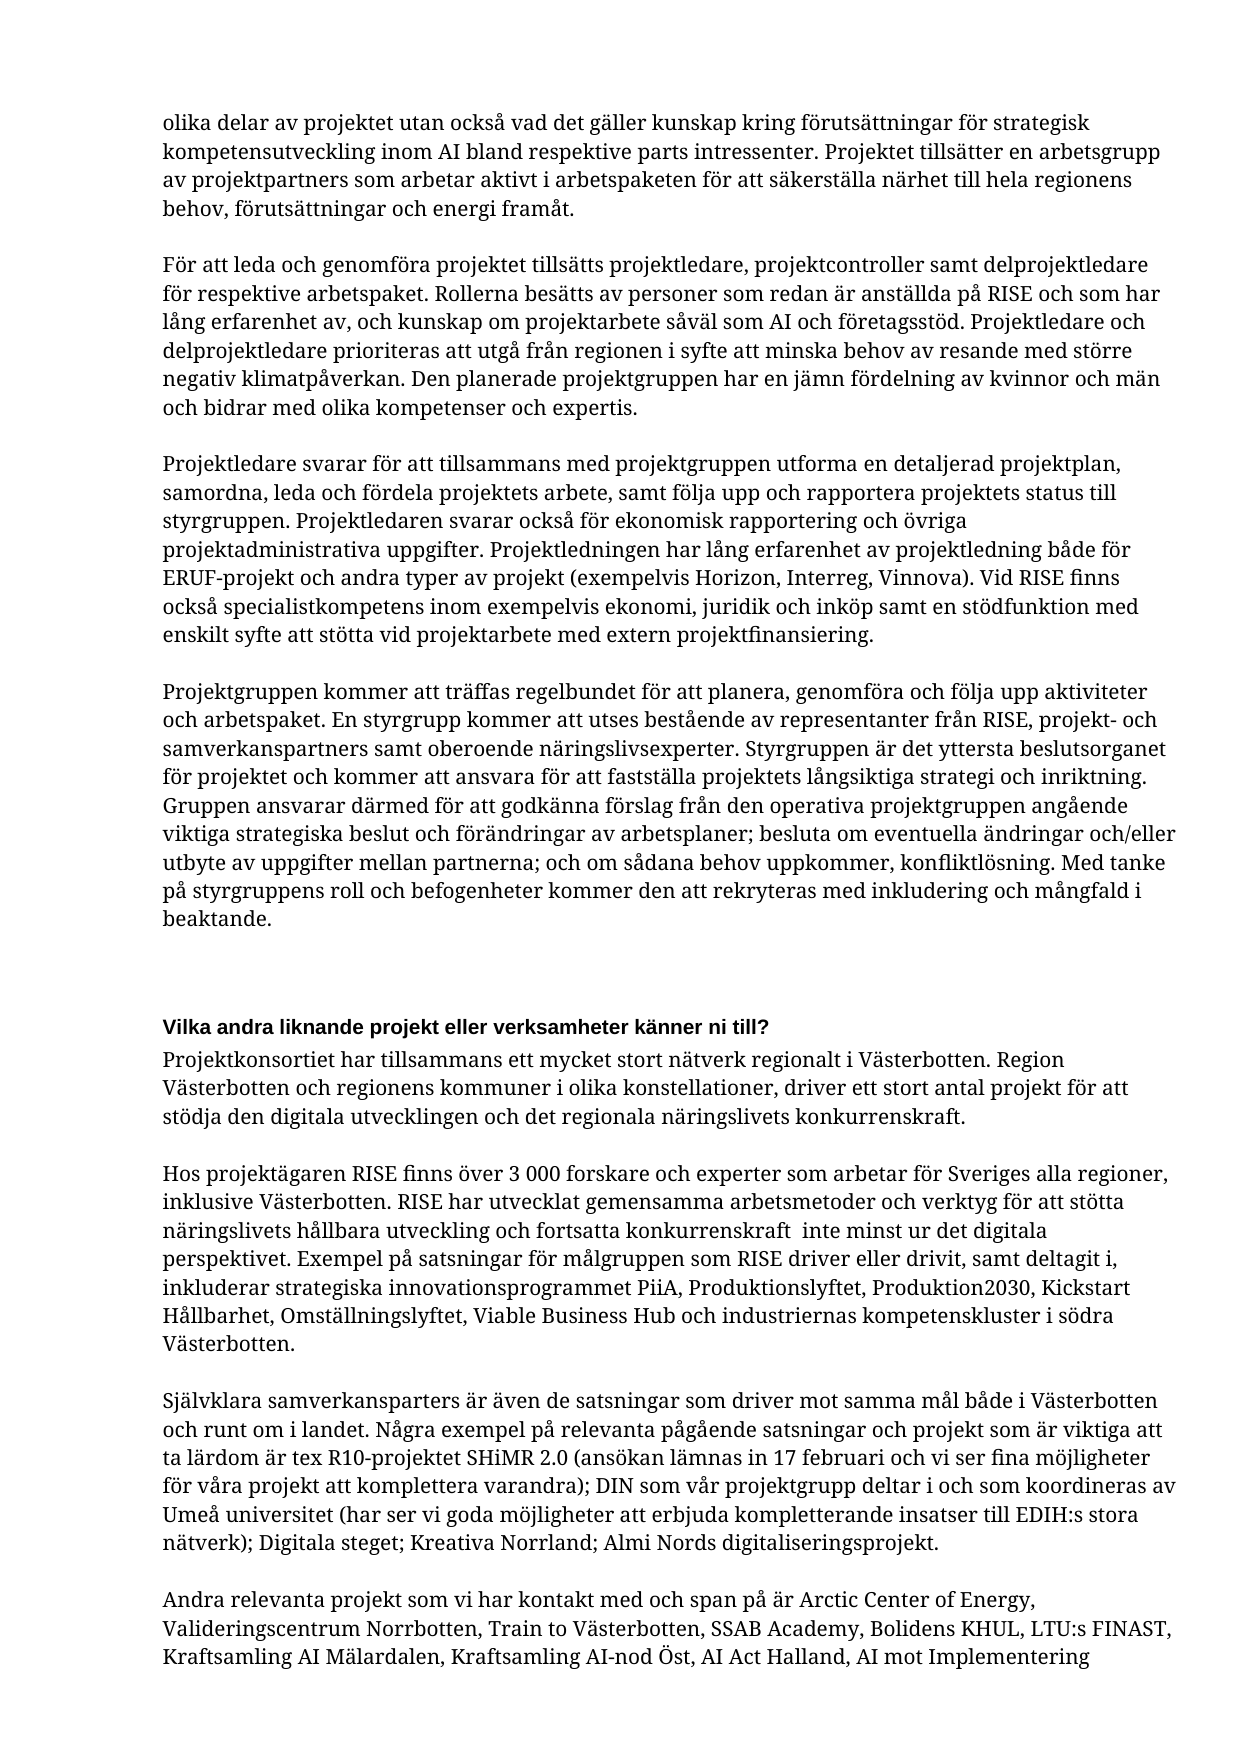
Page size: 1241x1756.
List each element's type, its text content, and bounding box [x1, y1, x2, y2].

text Projektgruppen kommer att träffas regelbundet för att planera, genomföra och följa upp aktiviteter och arbetspaket. En styrgrupp kommer att utses bestående av representanter från RISE, projekt- och samverkanspartners samt oberoende näringslivsexperter. Styrgruppen är det yttersta beslutsorganet för projektet och kommer att ansvara för att fastställa projektets långsiktiga strategi och inriktning. Gruppen ansvarar därmed för att godkänna förslag från den operativa projektgruppen angående viktiga strategiska beslut och förändringar av arbetsplaner; besluta om eventuella ändringar och/eller utbyte av uppgifter mellan partnerna; och om sådana behov uppkommer, konfliktlösning. Med tanke på styrgruppens roll och befogenheter kommer den att rekryteras med inkludering och mångfald i beaktande. [162, 677, 1181, 933]
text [162, 1585, 1181, 1671]
text Projektledare svarar för att tillsammans med projektgruppen utforma en detaljerad projektplan, samordna, leda och fördela projektets arbete, samt följa upp och rapportera projektets status till styrgruppen. Projektledaren svarar också för ekonomisk rapportering och övriga projektadministrativa uppgifter. Projektledningen har lång erfarenhet av projektledning både för ERUF-projekt och andra typer av projekt (exempelvis Horizon, Interreg, Vinnova). Vid RISE finns också specialistkompetens inom exempelvis ekonomi, juridik och inköp samt en stödfunktion med enskilt syfte att stötta vid projektarbete med extern projektfinansiering. [162, 449, 1181, 649]
text Vilka andra liknande projekt eller verksamheter känner ni till? [162, 1015, 1181, 1039]
text Självklara samverkansparters är även de satsningar som driver mot samma mål både i Västerbotten och runt om i landet. Några exempel på relevanta pågående satsningar och projekt som är viktiga att ta lärdom är tex R10-projektet SHiMR 2.0 (ansökan lämnas in 17 februari och vi ser fina möjligheter för våra projekt att komplettera varandra); DIN som vår projektgrupp deltar i och som koordineras av Umeå universitet (har ser vi goda möjligheter att erbjuda kompletterande insatser till EDIH:s stora nätverk); Digitala steget; Kreativa Norrland; Almi Nords digitaliseringsprojekt. [162, 1386, 1181, 1557]
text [162, 108, 1181, 222]
text Projektkonsortiet har tillsammans ett mycket stort nätverk regionalt i Västerbotten. Region Västerbotten och regionens kommuner i olika konstellationer, driver ett stort antal projekt för att stödja den digitala utvecklingen och det regionala näringslivets konkurrenskraft. [162, 1045, 1181, 1130]
text För att leda och genomföra projektet tillsätts projektledare, projektcontroller samt delprojektledare för respektive arbetspaket. Rollerna besätts av personer som redan är anställda på RISE och som har lång erfarenhet av, och kunskap om projektarbete såväl som AI och företagsstöd. Projektledare och delprojektledare prioriteras att utgå från regionen i syfte att minska behov av resande med större negativ klimatpåverkan. Den planerade projektgruppen har en jämn fördelning av kvinnor och män och bidrar med olika kompetenser och expertis. [162, 251, 1181, 421]
text Hos projektägaren RISE finns över 3 000 forskare och experter som arbetar för Sveriges alla regioner, inklusive Västerbotten. RISE har utvecklat gemensamma arbetsmetoder och verktyg för att stötta näringslivets hållbara utveckling och fortsatta konkurrenskraft inte minst ur det digitala perspektivet. Exempel på satsningar för målgruppen som RISE driver eller drivit, samt deltagit i, inkluderar strategiska innovationsprogrammet PiiA, Produktionslyftet, Produktion2030, Kickstart Hållbarhet, Omställningslyftet, Viable Business Hub och industriernas kompetenskluster i södra Västerbotten. [162, 1159, 1181, 1358]
